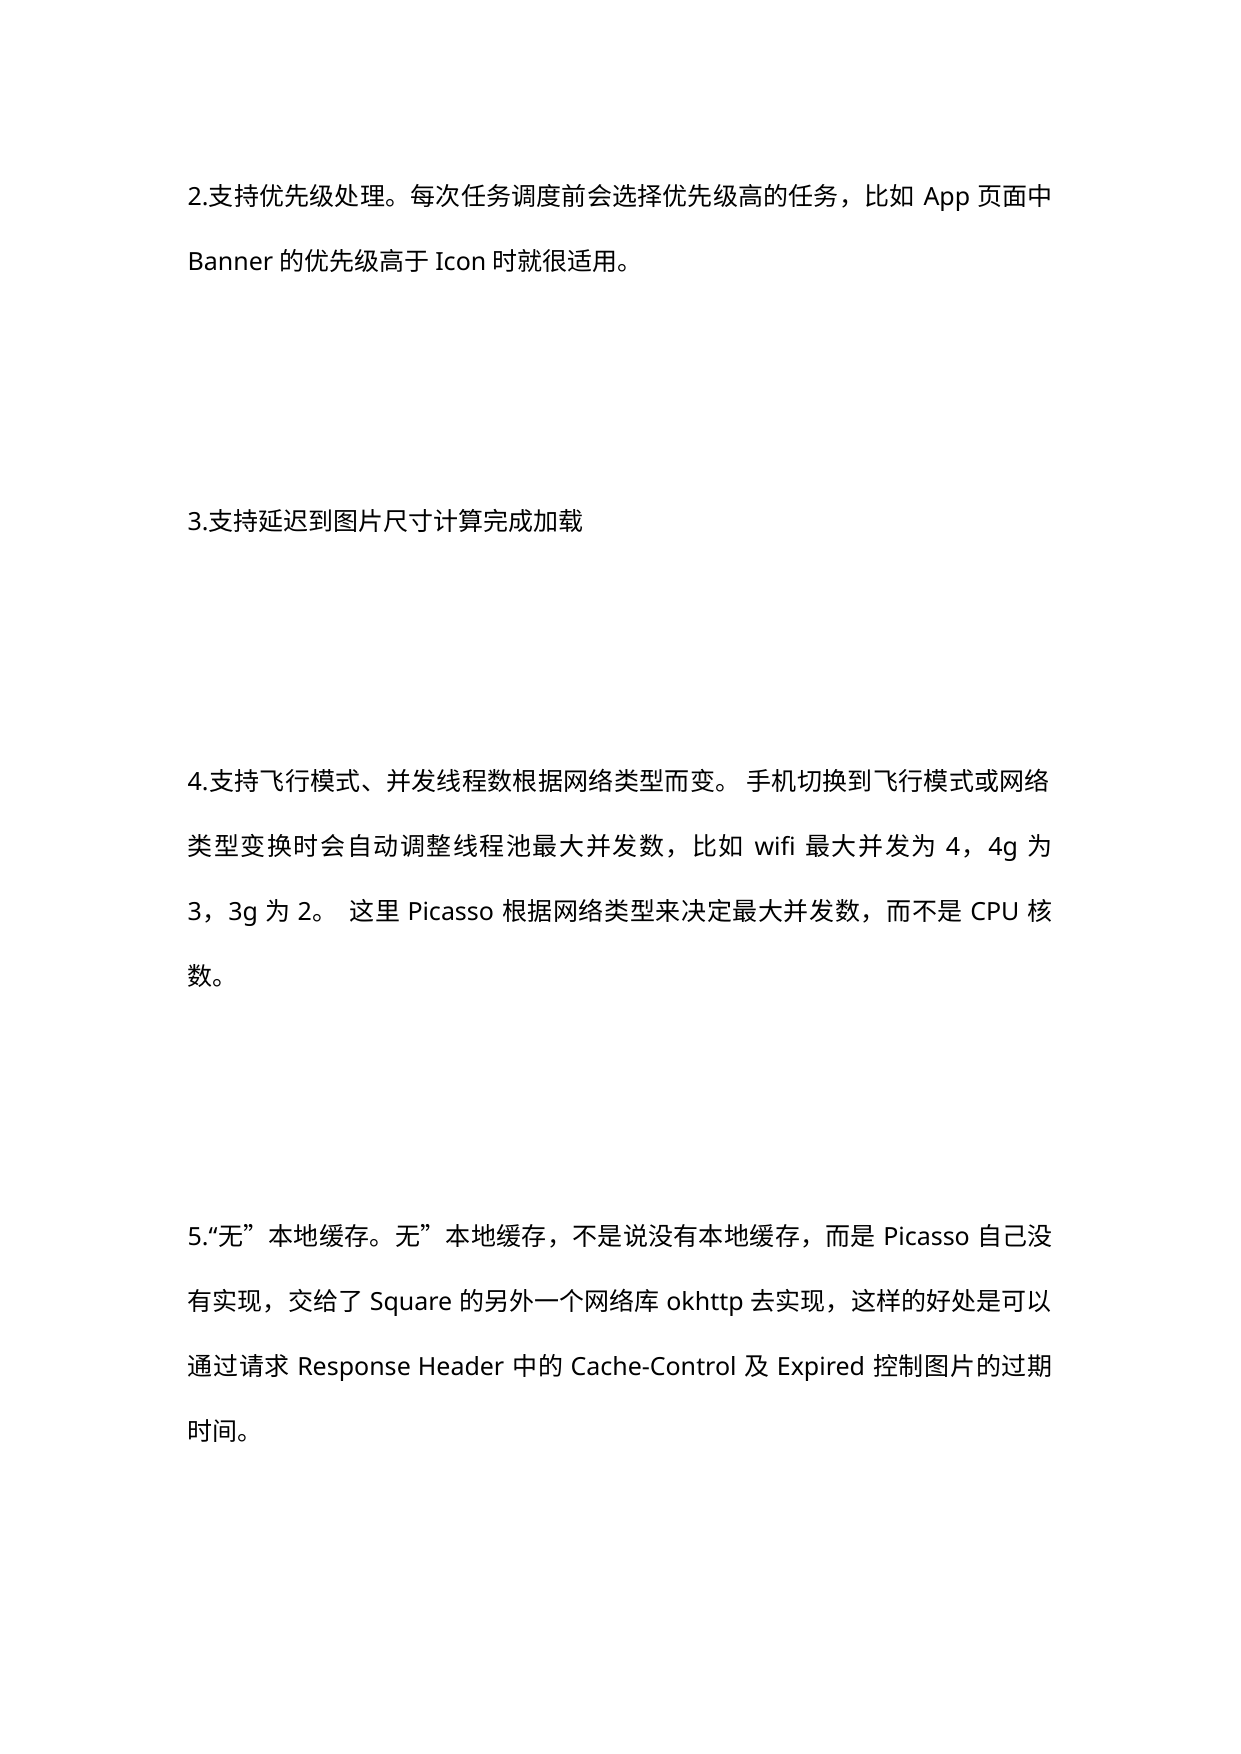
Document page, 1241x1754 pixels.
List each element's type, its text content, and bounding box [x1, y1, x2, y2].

text 3.支持延迟到图片尺寸计算完成加载 [187, 487, 1053, 552]
text 4.支持飞行模式、并发线程数根据网络类型而变。 手机切换到飞行模式或网络类型变换时会自动调整线程池最大并发数，比如 wifi 最大并发为 4，4g 为 3，3g 为 2。 这里 Picasso 根据网络类型来决定最大并发数，而不是 CPU 核数。 [187, 747, 1053, 1007]
text 5.“无”本地缓存。无”本地缓存，不是说没有本地缓存，而是 Picasso 自己没有实现，交给了 Square 的另外一个网络库 okhttp 去实现，这样的好处是可以通过请求 Response Header 中的 Cache-Control 及 Expired 控制图片的过期时间。 [187, 1202, 1053, 1462]
text 2.支持优先级处理。每次任务调度前会选择优先级高的任务，比如 App 页面中 Banner 的优先级高于 Icon 时就很适用。 [187, 162, 1053, 292]
